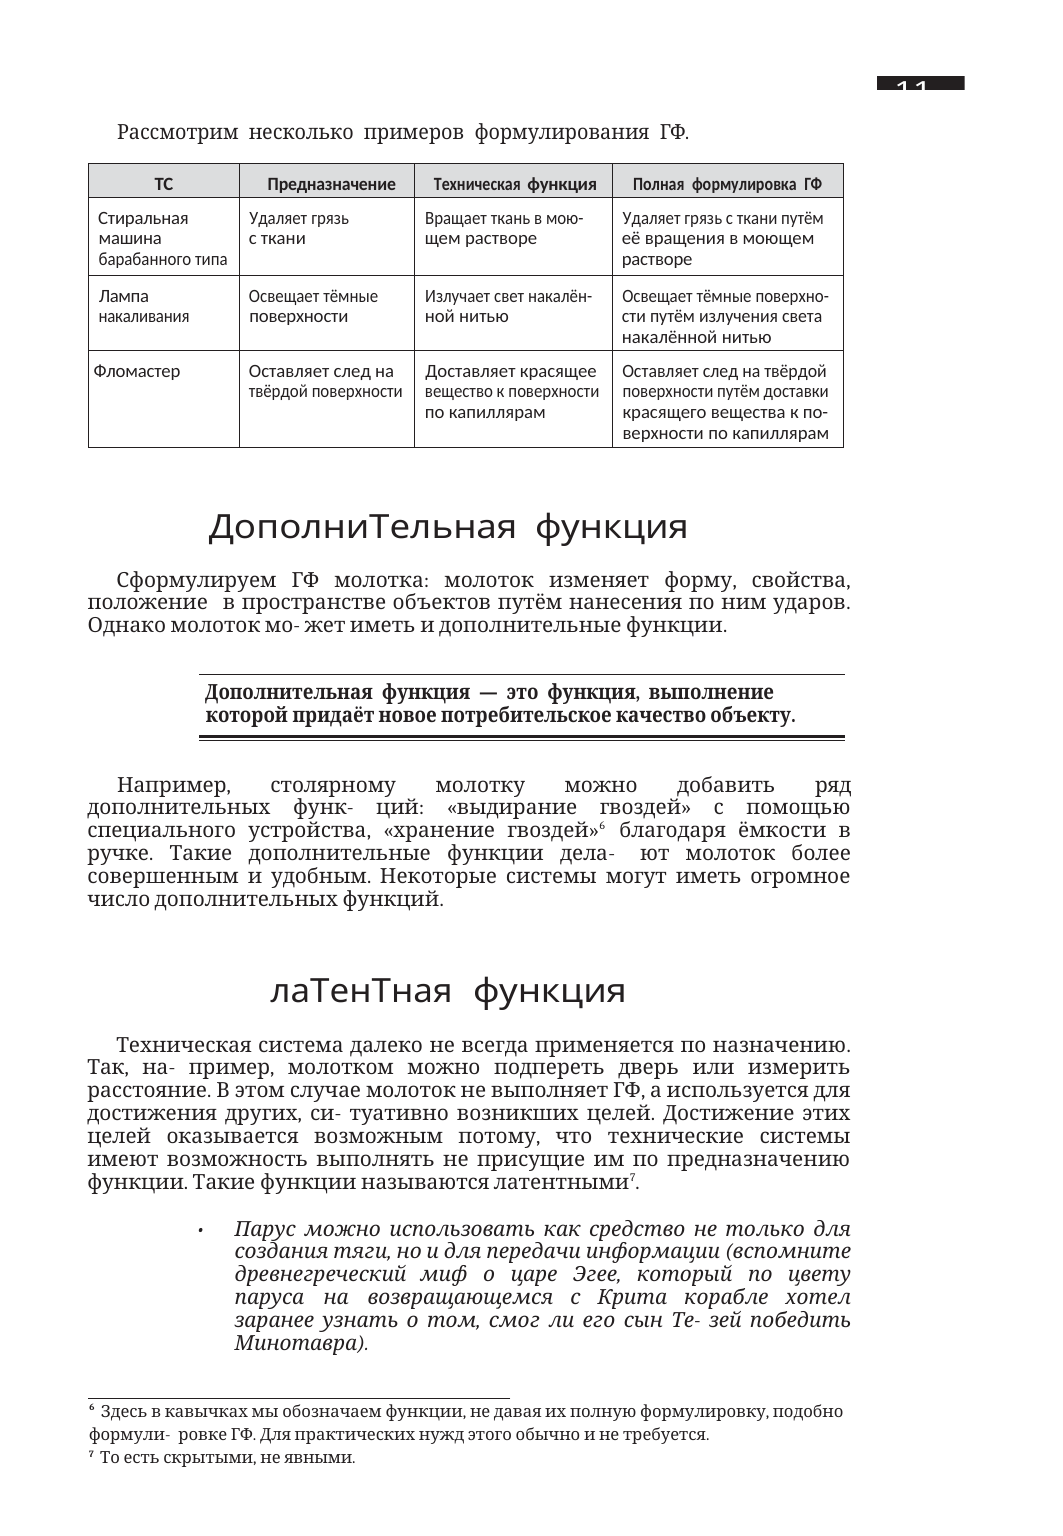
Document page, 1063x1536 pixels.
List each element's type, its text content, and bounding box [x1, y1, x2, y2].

subtitle лаТенТная функция [270, 967, 992, 1013]
text Например, столярному молотку можно добавить ряд дополнительных функ- ций: «выдирание гвоздей» с помощью специального устройства, «хранение гвоздей»6 благодаря ёмкости в ручке. Такие дополнительные функции дела- ют молоток более совершенным и удобным. Некоторые системы могут иметь огромное число дополнительных функций. [87, 774, 851, 912]
text 7 То есть скрытыми, не явными. [89, 1448, 992, 1468]
table_cell Лампа накаливания [89, 276, 239, 350]
table_header ТС [89, 164, 239, 197]
text Сформулируем ГФ молотка: молоток изменяет форму, свойства, положение в пространстве объектов путём нанесения по ним ударов. Однако молоток мо- жет иметь и дополнительные функции. [87, 569, 851, 638]
table_header Техническая функция [415, 164, 612, 197]
text Техническая система далеко не всегда применяется по назначению. Так, на- пример, молотком можно подпереть дверь или измерить расстояние. В этом случае молоток не выполняет ГФ, а используется для достижения других, си- туативно возникших целей. Достижение этих целей оказывается возможным потому, что технические системы имеют возможность выполнять не присущие им по предназначению функции. Такие функции называются латентными7. [87, 1034, 851, 1195]
table_cell Освещает тёмные поверхности [240, 276, 414, 350]
subtitle Дополнительная функция — это функция, выполнение которой придаёт новое потребительское качество объекту. [205, 681, 864, 727]
text Рассмотрим несколько примеров формулирования ГФ. [117, 121, 992, 144]
table_cell Оставляет след на твёрдой поверхности путём доставки красящего вещества к по- верхности по капиллярам [613, 351, 843, 447]
subtitle ДополниТельная функция [208, 503, 992, 548]
list Парус можно использовать как средство не только для создания тяги, но и для передачи информации (вспомните древнегреческий миф о царе Эгее, который по цвету паруса на возвращающемся с Крита корабле хотел заранее узнать о том, смог ли его сын Те- зей победить Минотавра). [196, 1218, 851, 1356]
table_header Предназначение [240, 164, 414, 197]
table_cell Удаляет грязь с ткани [240, 198, 414, 275]
table_cell Фломастер [89, 351, 239, 447]
table_header Полная формулировка ГФ [613, 164, 843, 197]
table_cell Стиральная машина барабанного типа [89, 198, 239, 275]
table_cell Оставляет след на твёрдой поверхности [240, 351, 414, 447]
table_cell Освещает тёмные поверхно- сти путём излучения света накалённой нитью [613, 276, 843, 350]
table_cell Доставляет красящее вещество к поверхности по капиллярам [415, 351, 612, 447]
table_cell Излучает свет накалён- ной нитью [415, 276, 612, 350]
table_cell Вращает ткань в мою- щем растворе [415, 198, 612, 275]
table_cell Удаляет грязь с ткани путём её вращения в моющем растворе [613, 198, 843, 275]
text 6 Здесь в кавычках мы обозначаем функции, не давая их полную формулировку, подобно формули- ровке ГФ. Для практических нужд этого обычно и не требуется. [88, 1402, 850, 1444]
